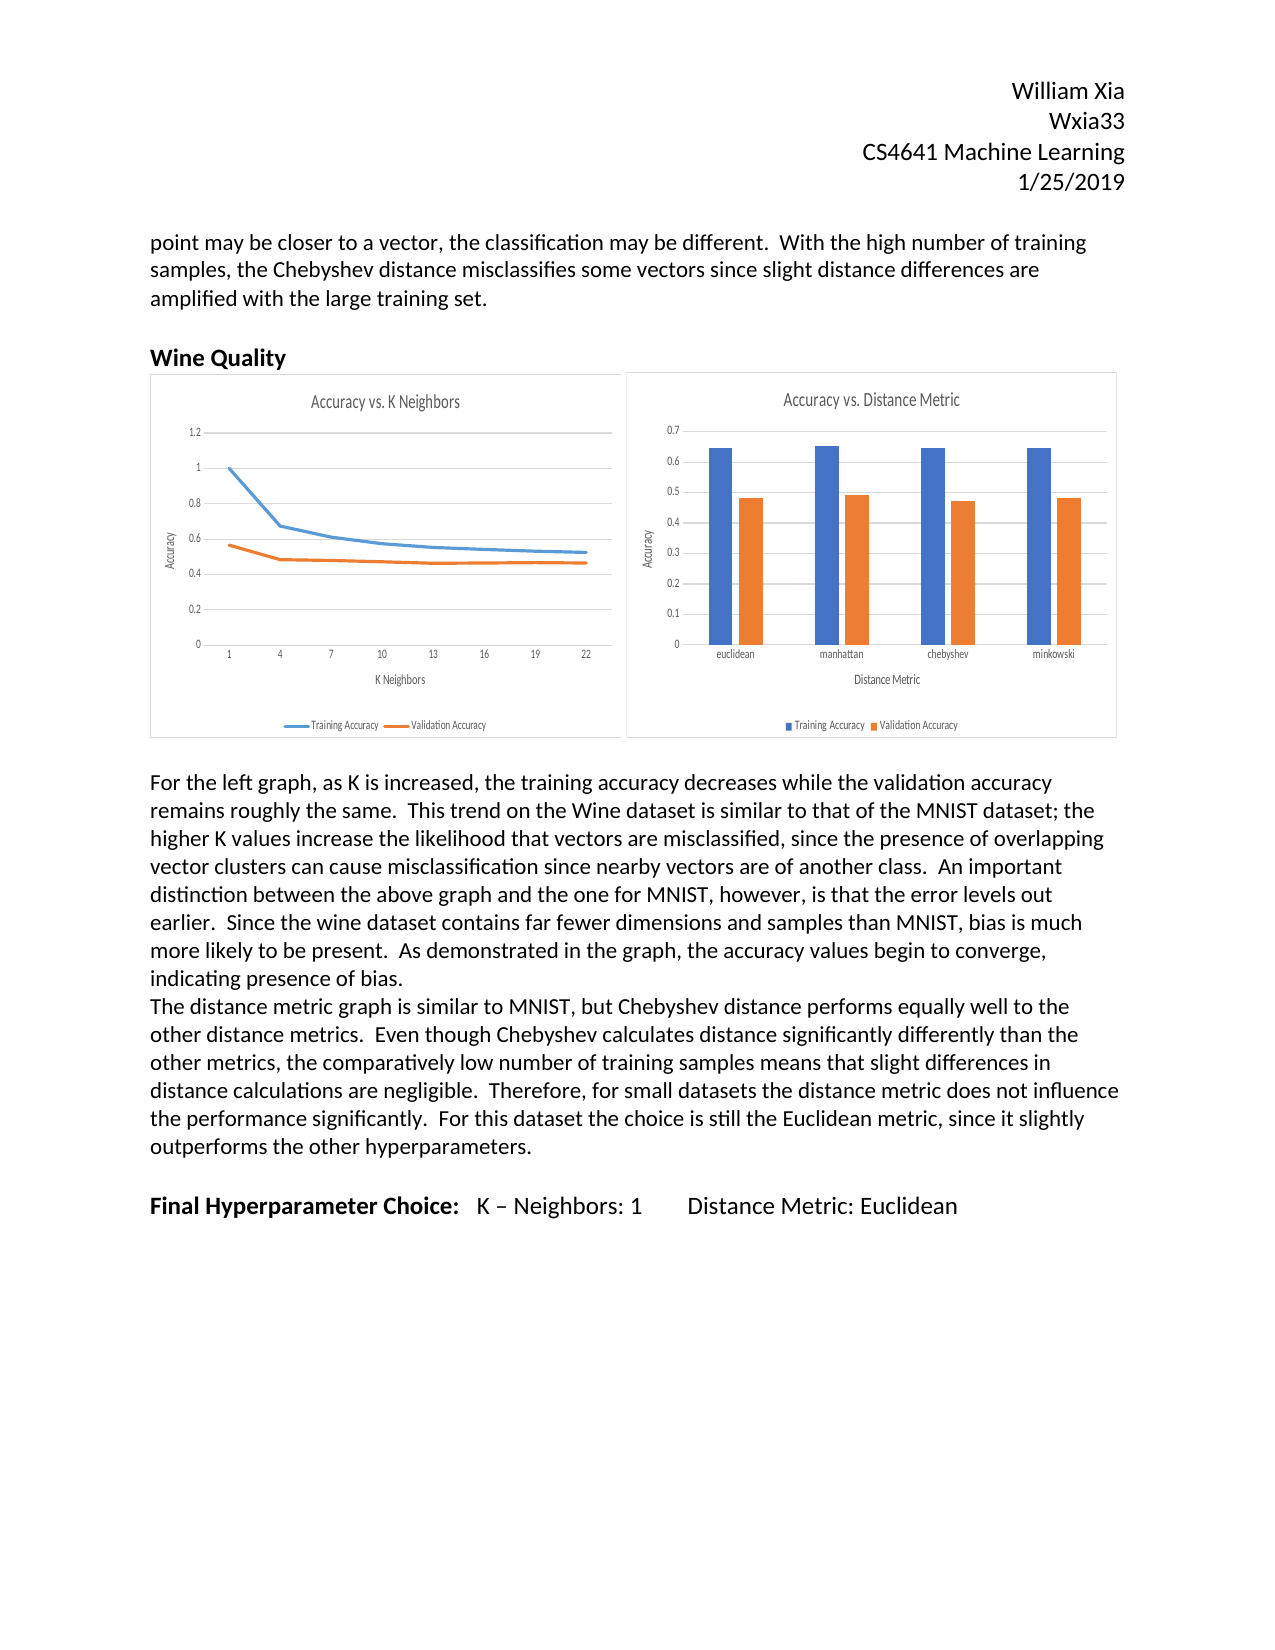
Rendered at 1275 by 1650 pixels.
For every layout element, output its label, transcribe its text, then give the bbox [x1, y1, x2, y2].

text For the left graph, as K is increased, the training accuracy decreases while the validation accuracy remains roughly the same. This trend on the Wine dataset is similar to that of the MNIST dataset; the higher K values increase the likelihood that vectors are misclassified, since the presence of overlapping vector clusters can cause misclassification since nearby vectors are of another class. An important distinction between the above graph and the one for MNIST, however, is that the error levels out earlier. Since the wine dataset contains far fewer dimensions and samples than MNIST, bias is much more likely to be present. As demonstrated in the graph, the accuracy values begin to converge, indicating presence of bias. [150, 768, 1125, 992]
text Final Hyperparameter Choice: K – Neighbors: 1 Distance Metric: Euclidean [150, 1191, 1125, 1221]
text The distance metric graph is similar to MNIST, but Chebyshev distance performs equally well to the other distance metrics. Even though Chebyshev calculates distance significantly differently than the other metrics, the comparatively low number of training samples means that slight differences in distance calculations are negligible. Therefore, for small datasets the distance metric does not influence the performance significantly. For this dataset the choice is still the Euclidean metric, since it slightly outperforms the other hyperparameters. [150, 992, 1125, 1160]
text Wine Quality [150, 342, 1125, 373]
